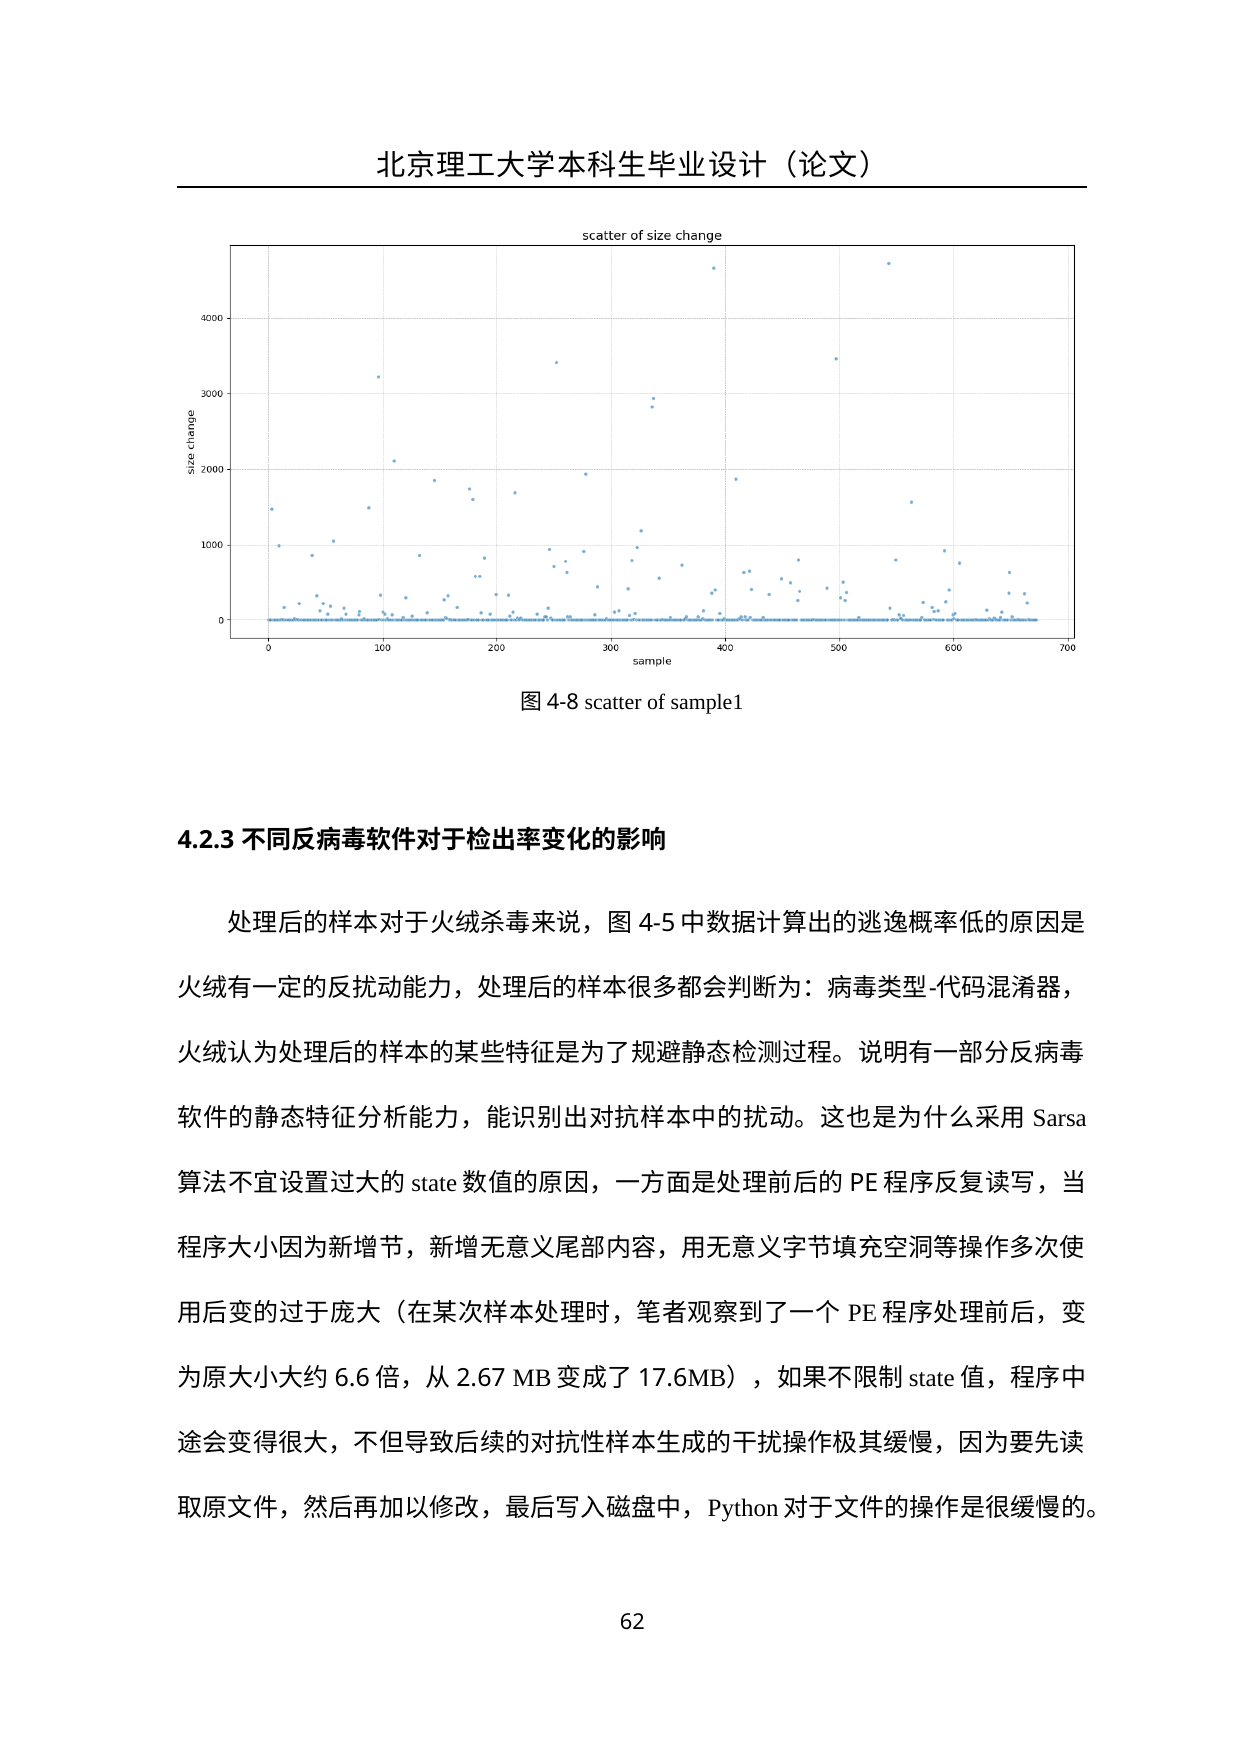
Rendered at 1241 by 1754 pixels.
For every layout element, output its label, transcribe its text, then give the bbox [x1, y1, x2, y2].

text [177, 888, 1087, 1538]
text 4.2.3 不同反病毒软件对于检出率变化的影响 [177, 805, 1087, 870]
text 图4-8 scatter of sample1 [177, 683, 1087, 716]
picture [177, 221, 1087, 676]
